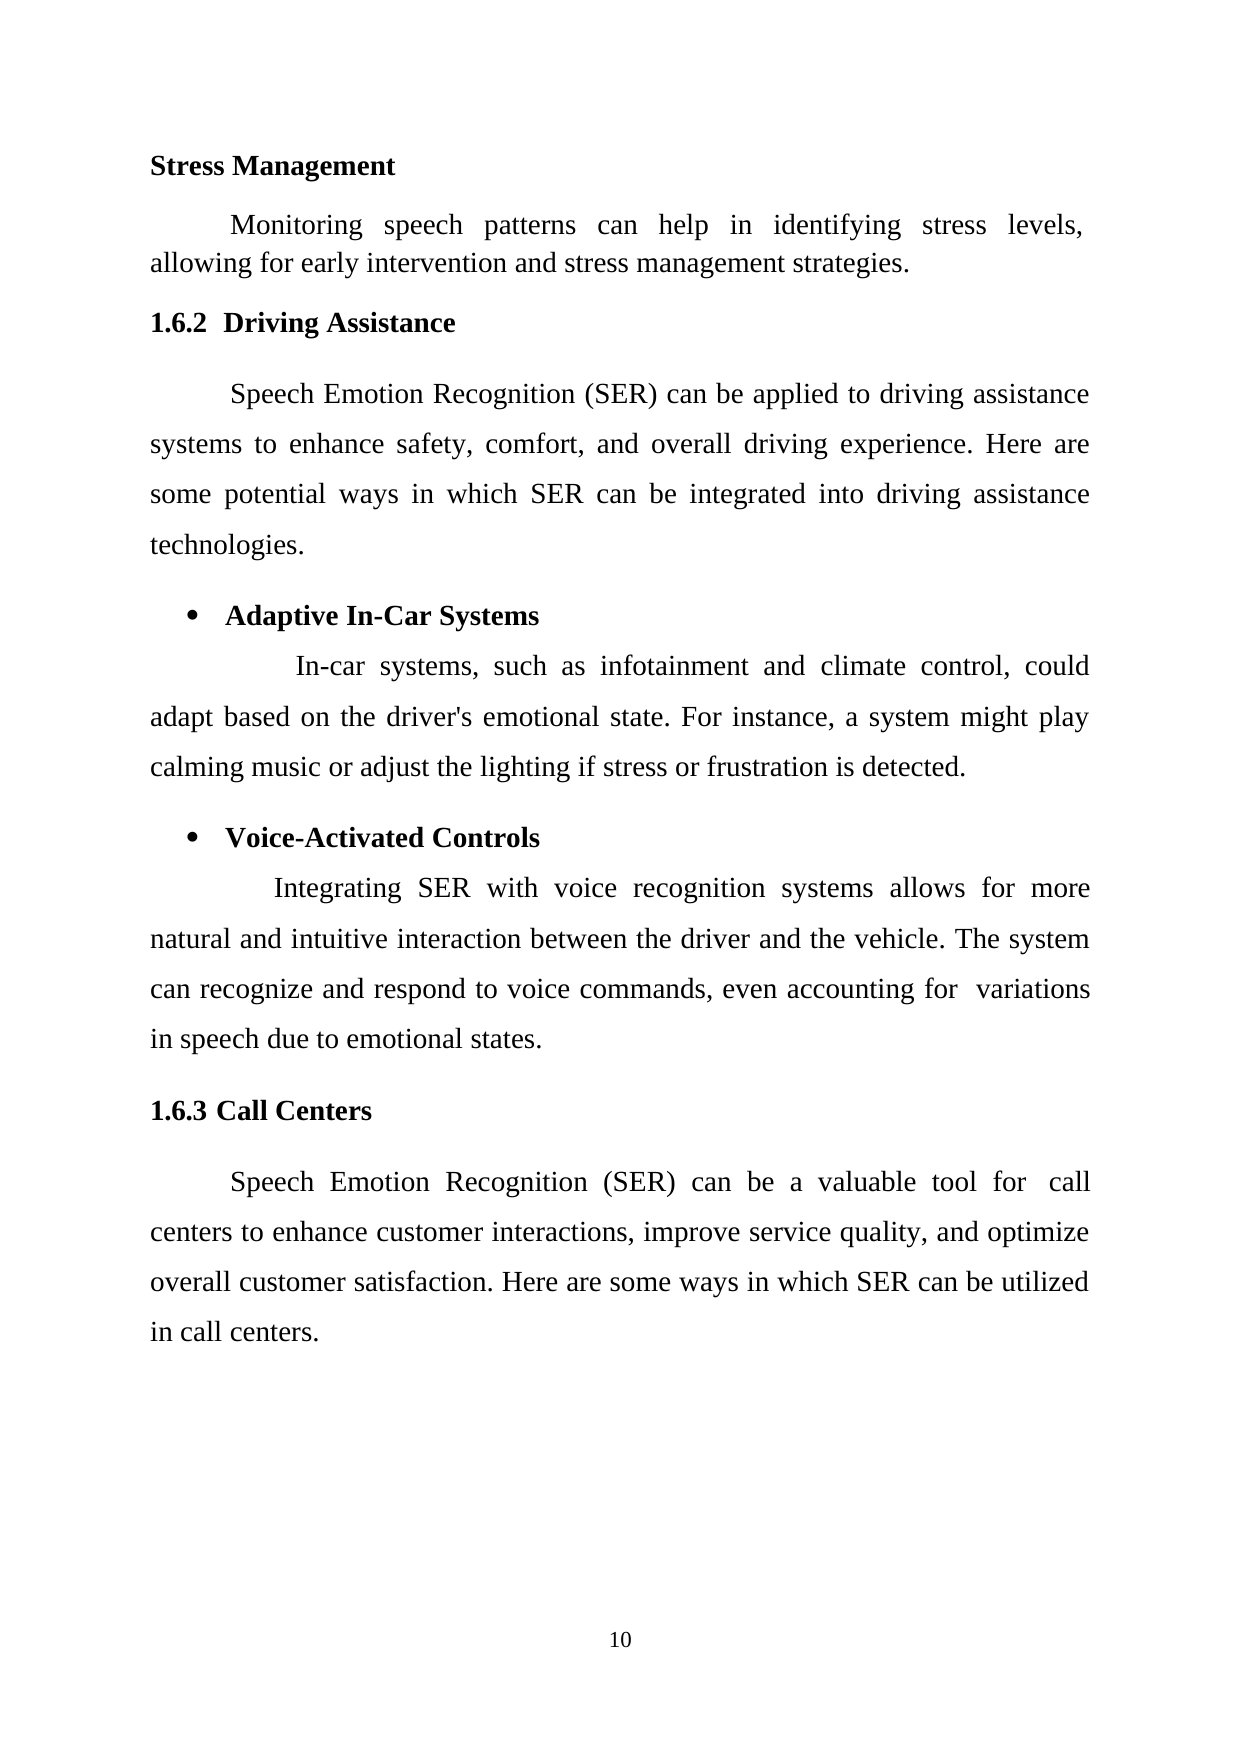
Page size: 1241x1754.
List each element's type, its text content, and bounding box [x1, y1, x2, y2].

text Speech Emotion Recognition (SER) can be a valuable tool for call centers to enhance customer interactions, improve service quality, and optimize overall customer satisfaction. Here are some ways in which SER can be utilized in call centers. [150, 1164, 1091, 1348]
subtitle Stress Management [150, 148, 1165, 181]
text Monitoring speech patterns can help in identifying stress levels, allowing for early intervention and stress management strategies. [150, 207, 1083, 279]
subtitle Call Centers [150, 1093, 1165, 1127]
subtitle Adaptive In-Car Systems [187, 598, 1165, 632]
subtitle Driving Assistance [150, 305, 1165, 339]
text Speech Emotion Recognition (SER) can be applied to driving assistance systems to enhance safety, comfort, and overall driving experience. Here are some potential ways in which SER can be integrated into driving assistance technologies. [150, 376, 1091, 560]
text Integrating SER with voice recognition systems allows for more natural and intuitive interaction between the driver and the vehicle. The system can recognize and respond to voice commands, even accounting for variations in speech due to emotional states. [150, 871, 1091, 1055]
text In-car systems, such as infotainment and climate control, could adapt based on the driver's emotional state. For instance, a system might play calming music or adjust the lighting if stress or frustration is detected. [150, 648, 1090, 782]
subtitle Voice-Activated Controls [187, 821, 1165, 854]
